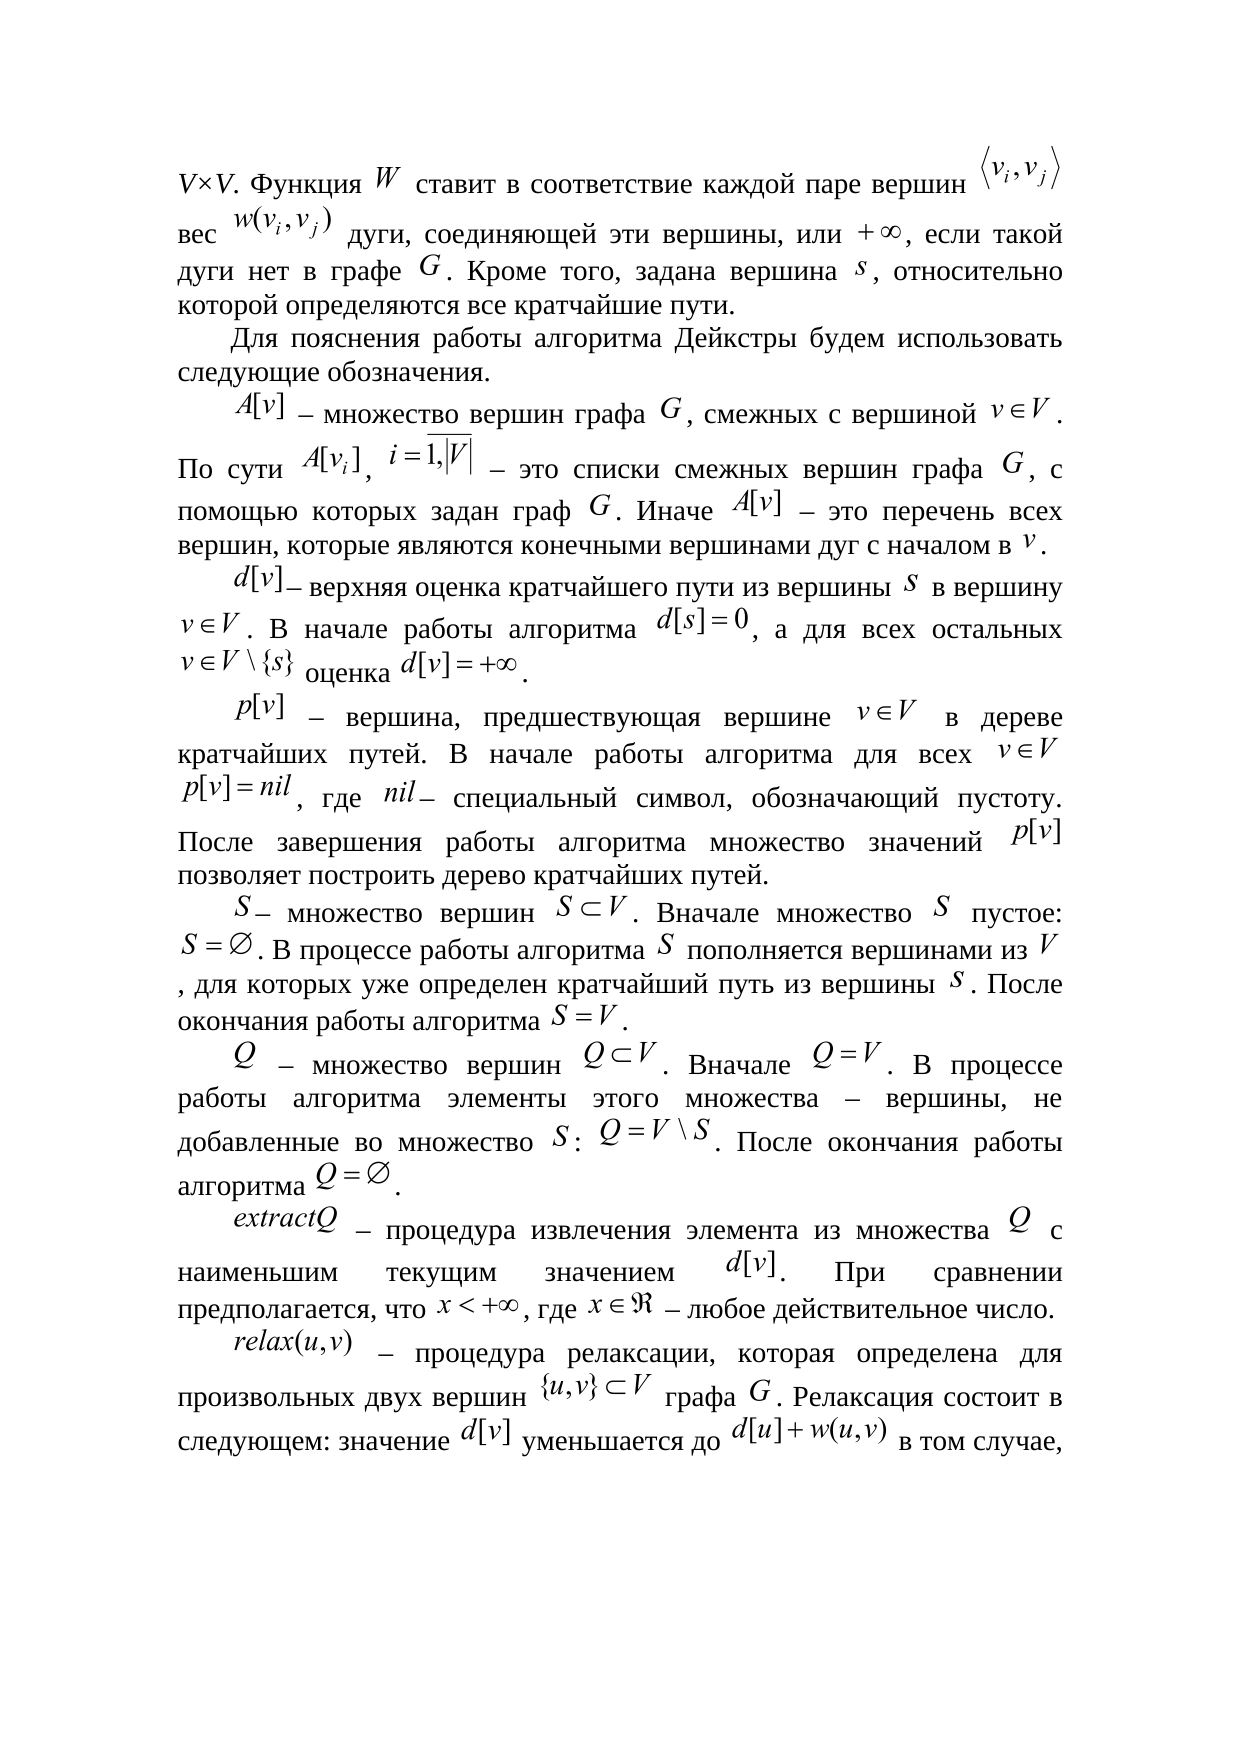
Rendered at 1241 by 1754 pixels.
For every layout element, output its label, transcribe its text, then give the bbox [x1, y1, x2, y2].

picture [977, 141, 1063, 194]
picture [854, 218, 905, 244]
picture [372, 162, 405, 194]
picture [547, 999, 622, 1031]
picture [653, 602, 752, 639]
picture [1019, 529, 1040, 554]
picture [596, 1114, 714, 1152]
picture [900, 569, 924, 597]
picture [810, 1036, 887, 1075]
picture [1006, 813, 1064, 851]
text – процедура извлечения элемента из множества с наименьшим текущим значением . При сравнении предполагается, что , где – любое действительное число. [177, 1202, 1063, 1325]
picture [585, 489, 615, 521]
text – вершина, предшествующая вершине в дереве кратчайших путей. В начале работы алгоритма для всех , где – специальный символ, обозначающий пустоту. После завершения работы алгоритма множество значений позволяет построить дерево кратчайших путей. [177, 688, 1063, 891]
picture [312, 1157, 395, 1196]
picture [580, 1036, 662, 1075]
picture [230, 387, 289, 424]
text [177, 1325, 1063, 1456]
picture [946, 966, 970, 993]
picture [653, 928, 679, 960]
text Для пояснения работы алгоритма Дейкстры будем использовать следующие обозначения. [177, 321, 1063, 388]
picture [584, 1287, 658, 1319]
picture [998, 447, 1029, 479]
picture [552, 890, 632, 922]
picture [230, 688, 287, 726]
picture [727, 484, 786, 521]
picture [987, 392, 1056, 424]
picture [230, 1201, 342, 1239]
picture [297, 439, 365, 479]
picture [380, 776, 420, 808]
picture [230, 1036, 260, 1075]
picture [457, 1414, 514, 1450]
picture [386, 430, 476, 479]
picture [397, 646, 522, 683]
picture [656, 392, 687, 424]
text – множество вершин графа , смежных с вершиной . По сути , – это списки смежных вершин графа , с помощью которых задан граф . Иначе – это перечень всех вершин, которые являются конечными вершинами дуг с началом в . [177, 388, 1063, 560]
picture [177, 928, 257, 960]
picture [1036, 928, 1063, 960]
picture [415, 249, 446, 281]
picture [1005, 1201, 1036, 1239]
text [177, 142, 1063, 321]
picture [536, 1368, 656, 1407]
text – множество вершин . Вначале множество пустое: . В процессе работы алгоритма пополняется вершинами из , для которых уже определен кратчайший путь из вершины . После окончания работы алгоритма . [177, 891, 1063, 1037]
picture [230, 560, 287, 597]
picture [177, 644, 298, 683]
picture [177, 769, 296, 808]
picture [177, 607, 246, 639]
picture [853, 694, 923, 726]
picture [929, 890, 955, 922]
picture [728, 1412, 891, 1450]
picture [722, 1245, 780, 1282]
text – множество вершин . Вначале . В процессе работы алгоритма элементы этого множества – вершины, не добавленные во множество : . После окончания работы алгоритма . [177, 1037, 1063, 1202]
picture [745, 1375, 776, 1407]
picture [230, 1325, 357, 1363]
picture [994, 732, 1064, 764]
picture [548, 1120, 574, 1152]
picture [230, 890, 256, 922]
picture [229, 199, 336, 244]
picture [851, 255, 873, 281]
picture [433, 1292, 523, 1319]
text – верхняя оценка кратчайшего пути из вершины в вершину . В начале работы алгоритма , а для всех остальных оценка . [177, 560, 1063, 688]
